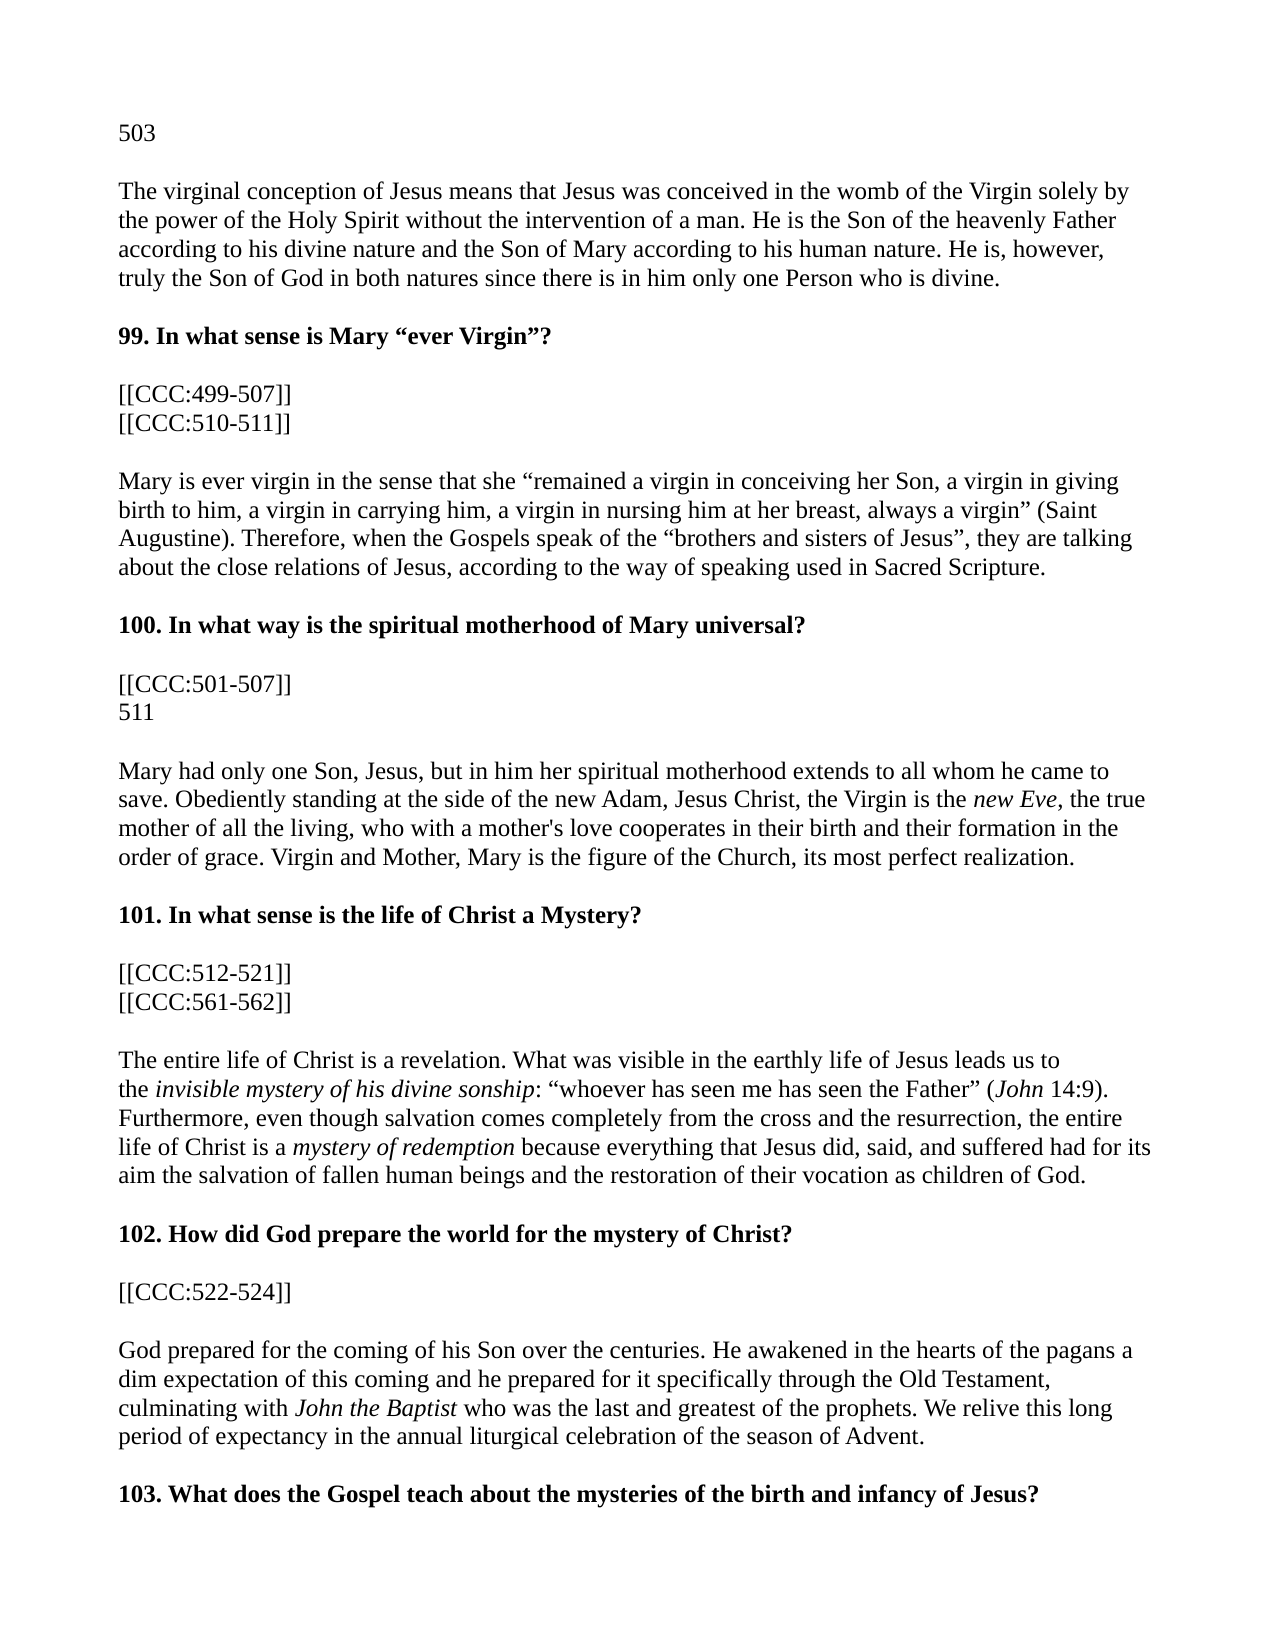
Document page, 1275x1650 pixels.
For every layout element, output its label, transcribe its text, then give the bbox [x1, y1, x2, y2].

text 99. In what sense is Mary “ever Virgin”? [118, 321, 1157, 349]
text The virginal conception of Jesus means that Jesus was conceived in the womb of the Virgin solely by the power of the Holy Spirit without the intervention of a man. He is the Son of the heavenly Father according to his divine nature and the Son of Mary according to his human nature. He is, however, truly the Son of God in both natures since there is in him only one Person who is divine. [118, 176, 1157, 291]
text 100. In what way is the spiritual motherhood of Mary universal? [118, 611, 1157, 639]
text [[CCC:522-524]] [118, 1277, 1157, 1306]
text God prepared for the coming of his Son over the centuries. He awakened in the hearts of the pagans a dim expectation of this coming and he prepared for it specifically through the Old Testament, culminating with John the Baptist who was the last and greatest of the prophets. We relive this long period of expectancy in the annual liturgical celebration of the season of Advent. [118, 1335, 1157, 1450]
text [[CCC:499-507]] [[CCC:510-511]] [118, 379, 1157, 437]
text [[CCC:496-498]] 503 [118, 118, 1157, 147]
text 103. What does the Gospel teach about the mysteries of the birth and infancy of Jesus? [118, 1479, 1157, 1508]
text [[CCC:512-521]] [[CCC:561-562]] [118, 958, 1157, 1016]
text Mary is ever virgin in the sense that she “remained a virgin in conceiving her Son, a virgin in giving birth to him, a virgin in carrying him, a virgin in nursing him at her breast, always a virgin” (Saint Augustine). Therefore, when the Gospels speak of the “brothers and sisters of Jesus”, they are talking about the close relations of Jesus, according to the way of speaking used in Sacred Scripture. [118, 466, 1157, 581]
text Mary had only one Son, Jesus, but in him her spiritual motherhood extends to all whom he came to save. Obediently standing at the side of the new Adam, Jesus Christ, the Virgin is the new Eve, the true mother of all the living, who with a mother's love cooperates in their birth and their formation in the order of grace. Virgin and Mother, Mary is the figure of the Church, its most perfect realization. [118, 756, 1157, 871]
text [[CCC:501-507]] 511 [118, 669, 1157, 726]
text The entire life of Christ is a revelation. What was visible in the earthly life of Jesus leads us to the invisible mystery of his divine sonship: “whoever has seen me has seen the Father” (John 14:9). Furthermore, even though salvation comes completely from the cross and the resurrection, the entire life of Christ is a mystery of redemption because everything that Jesus did, said, and suffered had for its aim the salvation of fallen human beings and the restoration of their vocation as children of God. [118, 1045, 1157, 1189]
text 102. How did God prepare the world for the mystery of Christ? [118, 1219, 1157, 1247]
text 101. In what sense is the life of Christ a Mystery? [118, 900, 1157, 929]
